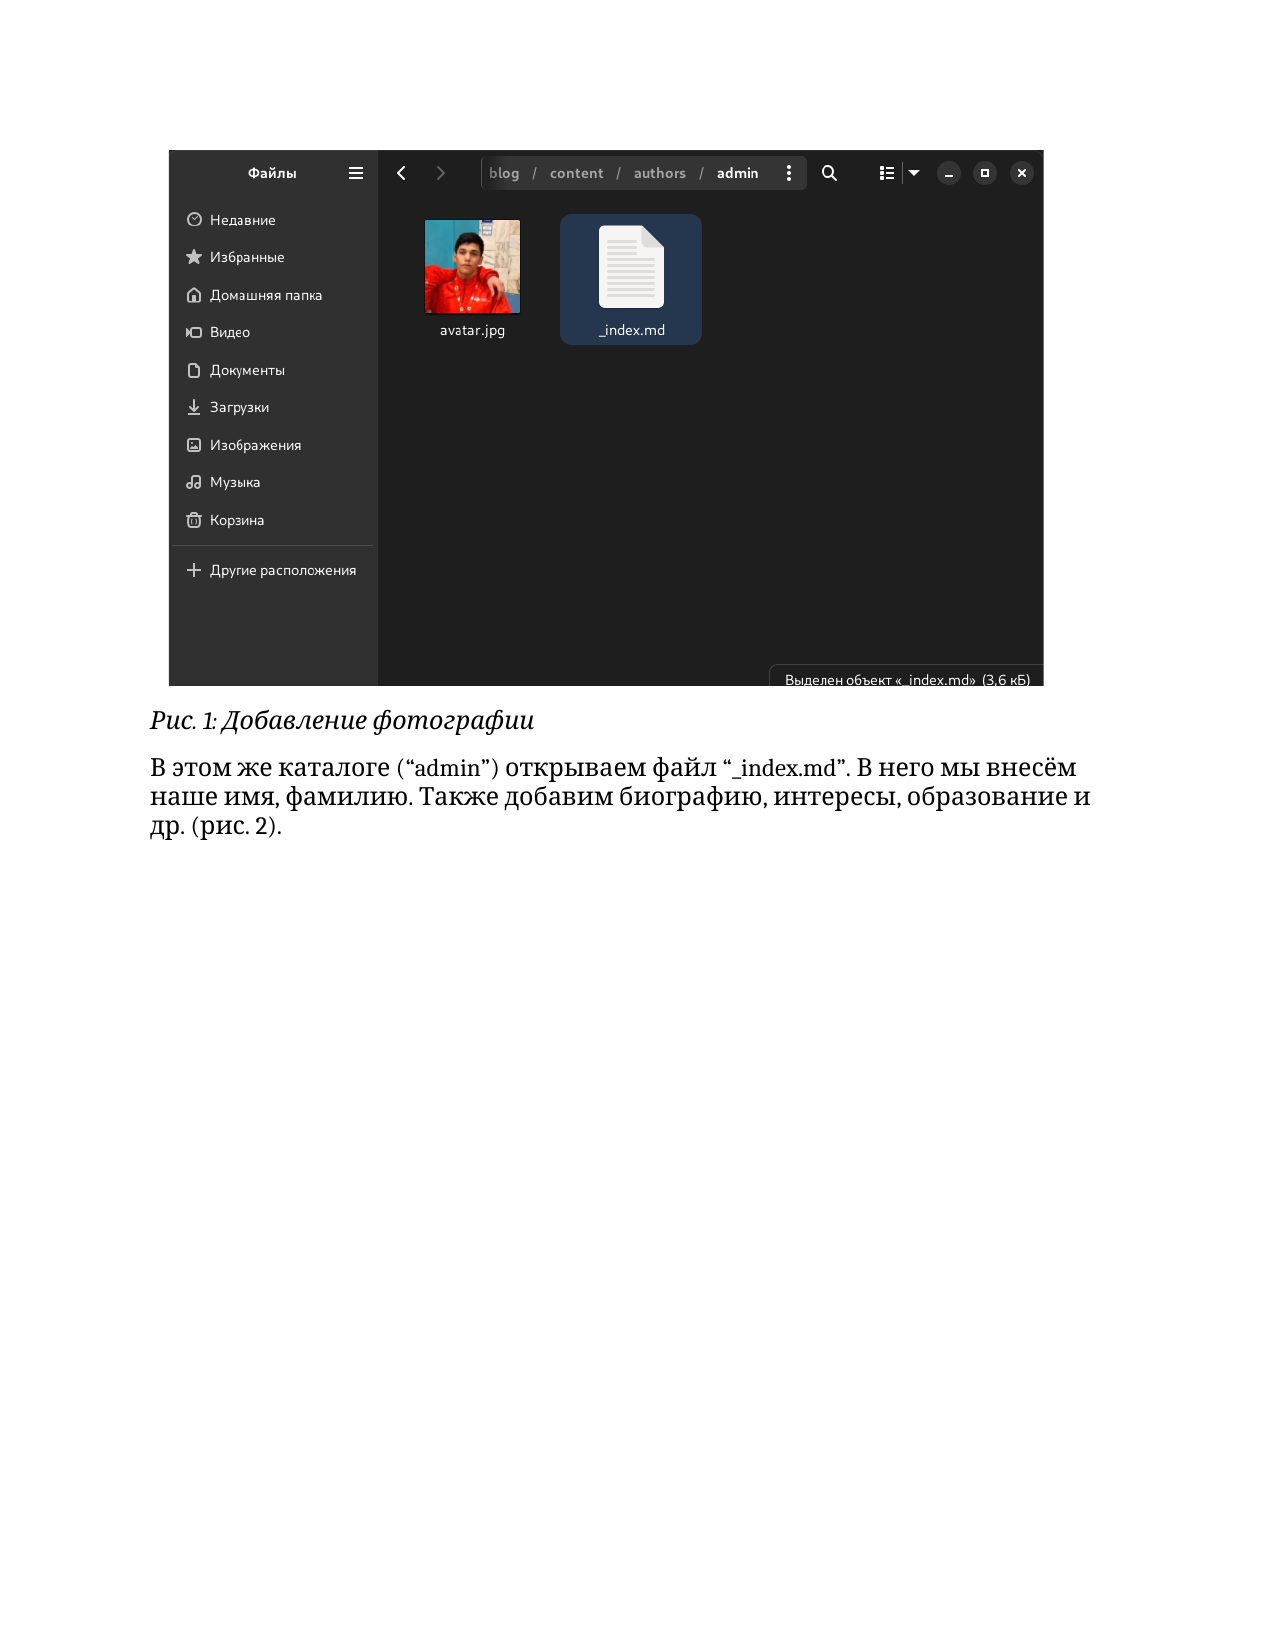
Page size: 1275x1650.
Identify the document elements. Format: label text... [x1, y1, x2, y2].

picture [168, 150, 1044, 686]
text Рис. 1: Добавление фотографии [150, 707, 1125, 736]
text В этом же каталоге (“admin”) открываем файл “_index.md”. В него мы внесём наше имя, фамилию. Также добавим биографию, интересы, образование и др. (рис. 2). [150, 754, 1125, 841]
